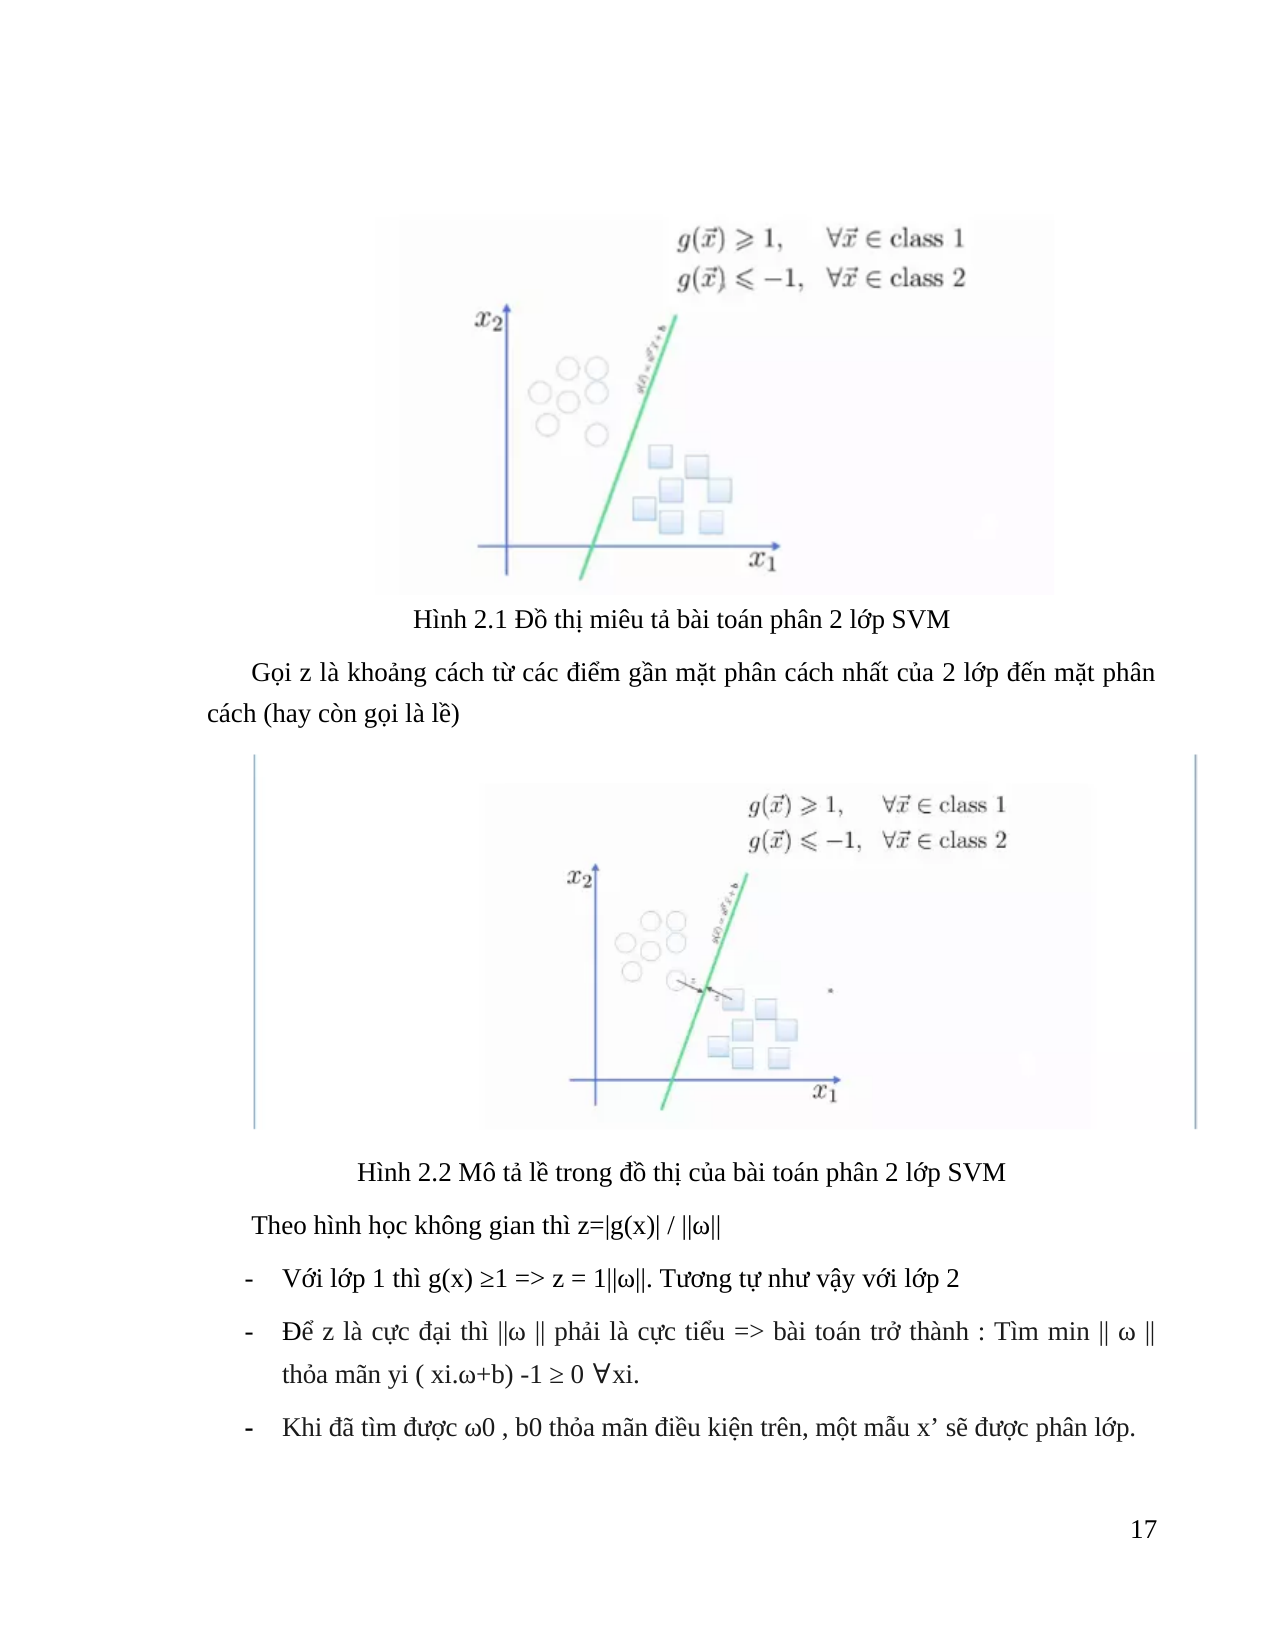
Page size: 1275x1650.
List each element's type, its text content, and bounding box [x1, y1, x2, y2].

text Hình 2.2 Mô tả lề trong đồ thị của bài toán phân 2 lớp SVM [207, 1157, 1157, 1188]
picture [251, 750, 1202, 1135]
text Hình 2.1 Đồ thị miêu tả bài toán phân 2 lớp SVM [207, 604, 1157, 635]
list Gọi z là khoảng cách từ các điểm gần mặt phân cách nhất của 2 lớp đến mặt phân cách (hay còn gọi là lề) [207, 657, 1157, 728]
list Với lớp 1 thì g(x) ≥1 => z = 1||ω||. Tương tự như vậy với lớp 2 [244, 1262, 1157, 1293]
list Theo hình học không gian thì z=|g(x)| / ||ω|| [207, 1209, 1157, 1241]
picture [309, 177, 1055, 595]
list Khi đã tìm được ω0 , b0 thỏa mãn điều kiện trên, một mẫu x’ sẽ được phân lớp. [244, 1411, 1157, 1442]
list Để z là cực đại thì ||ω || phải là cực tiểu => bài toán trở thành : Tìm min || ω || thỏa mãn yi ( xi.ω+b) -1 ≥ 0 ∀xi. [244, 1315, 1157, 1389]
